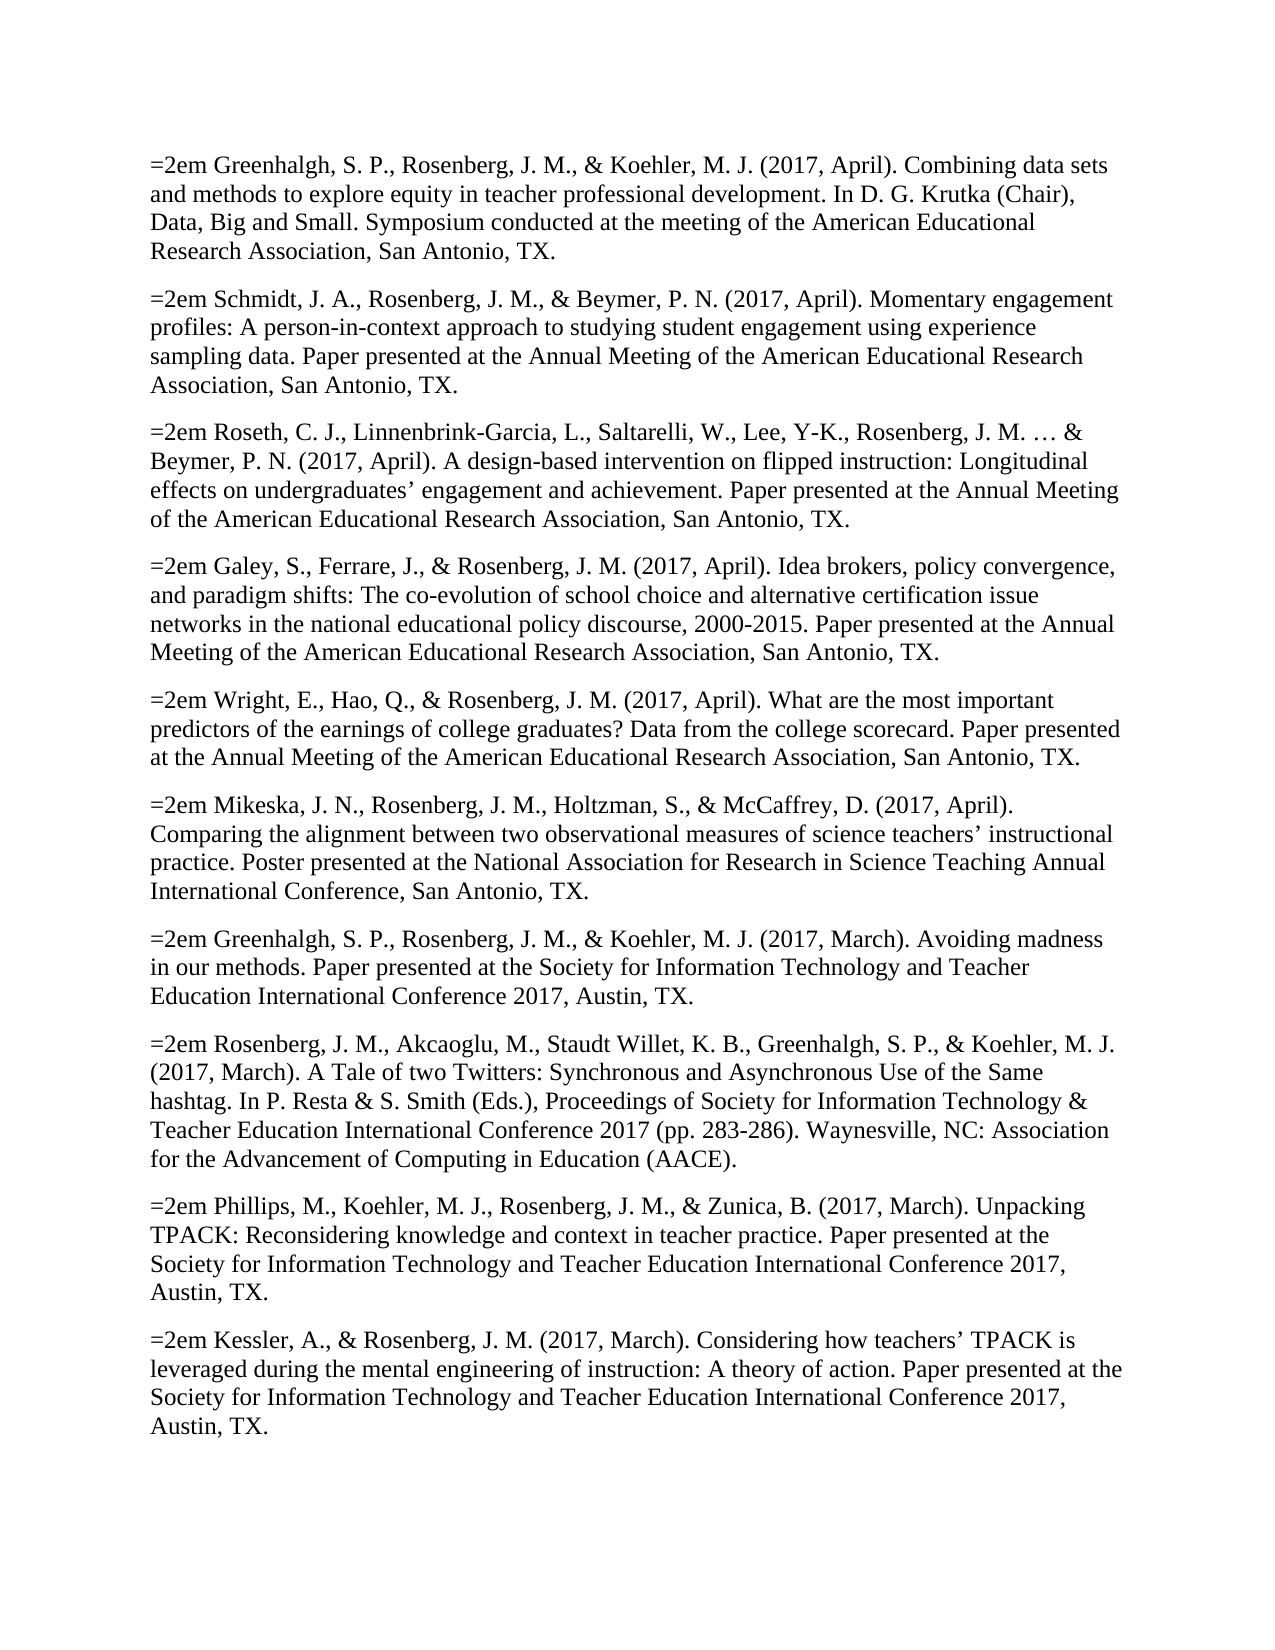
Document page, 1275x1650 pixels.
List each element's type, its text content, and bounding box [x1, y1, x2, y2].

text =2em Wright, E., Hao, Q., & Rosenberg, J. M. (2017, April). What are the most important predictors of the earnings of college graduates? Data from the college scorecard. Paper presented at the Annual Meeting of the American Educational Research Association, San Antonio, TX. [150, 685, 1125, 771]
text =2em Rosenberg, J. M., Akcaoglu, M., Staudt Willet, K. B., Greenhalgh, S. P., & Koehler, M. J. (2017, March). A Tale of two Twitters: Synchronous and Asynchronous Use of the Same hashtag. In P. Resta & S. Smith (Eds.), Proceedings of Society for Information Technology & Teacher Education International Conference 2017 (pp. 283-286). Waynesville, NC: Association for the Advancement of Computing in Education (AACE). [150, 1029, 1125, 1172]
text =2em Kessler, A., & Rosenberg, J. M. (2017, March). Considering how teachers’ TPACK is leveraged during the mental engineering of instruction: A theory of action. Paper presented at the Society for Information Technology and Teacher Education International Conference 2017, Austin, TX. [150, 1325, 1125, 1440]
text =2em Roseth, C. J., Linnenbrink-Garcia, L., Saltarelli, W., Lee, Y-K., Rosenberg, J. M. … & Beymer, P. N. (2017, April). A design-based intervention on flipped instruction: Longitudinal effects on undergraduates’ engagement and achievement. Paper presented at the Annual Meeting of the American Educational Research Association, San Antonio, TX. [150, 417, 1125, 532]
text =2em Phillips, M., Koehler, M. J., Rosenberg, J. M., & Zunica, B. (2017, March). Unpacking TPACK: Reconsidering knowledge and context in teacher practice. Paper presented at the Society for Information Technology and Teacher Education International Conference 2017, Austin, TX. [150, 1191, 1125, 1306]
text =2em Schmidt, J. A., Rosenberg, J. M., & Beymer, P. N. (2017, April). Momentary engagement profiles: A person-in-context approach to studying student engagement using experience sampling data. Paper presented at the Annual Meeting of the American Educational Research Association, San Antonio, TX. [150, 284, 1125, 399]
text =2em Greenhalgh, S. P., Rosenberg, J. M., & Koehler, M. J. (2017, April). Combining data sets and methods to explore equity in teacher professional development. In D. G. Krutka (Chair), Data, Big and Small. Symposium conducted at the meeting of the American Educational Research Association, San Antonio, TX. [150, 150, 1125, 265]
text =2em Galey, S., Ferrare, J., & Rosenberg, J. M. (2017, April). Idea brokers, policy convergence, and paradigm shifts: The co-evolution of school choice and alternative certification issue networks in the national educational policy discourse, 2000-2015. Paper presented at the Annual Meeting of the American Educational Research Association, San Antonio, TX. [150, 551, 1125, 666]
text =2em Greenhalgh, S. P., Rosenberg, J. M., & Koehler, M. J. (2017, March). Avoiding madness in our methods. Paper presented at the Society for Information Technology and Teacher Education International Conference 2017, Austin, TX. [150, 924, 1125, 1010]
text =2em Mikeska, J. N., Rosenberg, J. M., Holtzman, S., & McCaffrey, D. (2017, April). Comparing the alignment between two observational measures of science teachers’ instructional practice. Poster presented at the National Association for Research in Science Teaching Annual International Conference, San Antonio, TX. [150, 790, 1125, 905]
